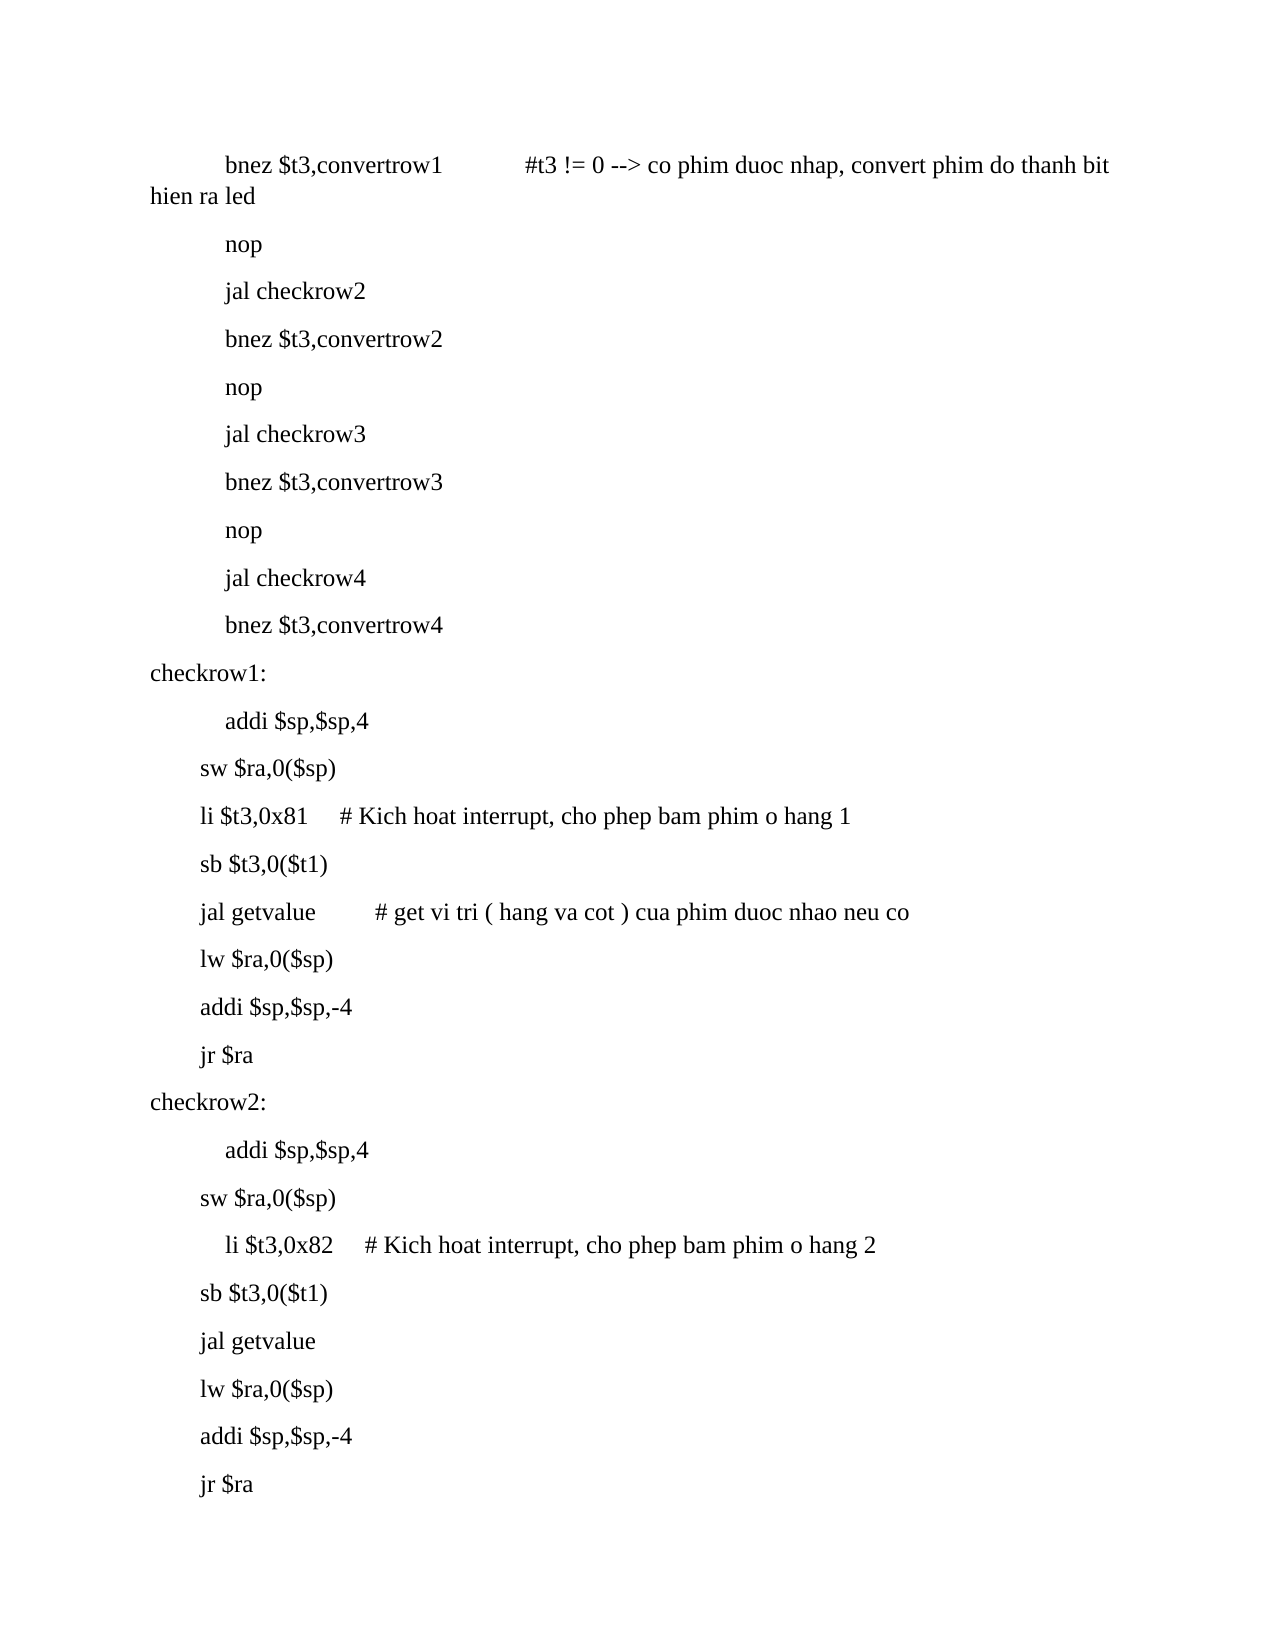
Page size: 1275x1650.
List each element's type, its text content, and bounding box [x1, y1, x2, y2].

text li $t3,0x82 # Kich hoat interrupt, cho phep bam phim o hang 2 [150, 1231, 1125, 1259]
text nop [150, 515, 1125, 544]
text sw $ra,0($sp) [150, 1183, 1125, 1212]
text checkrow2: [150, 1087, 1125, 1116]
text jal checkrow2 [150, 276, 1125, 305]
text addi $sp,$sp,4 [150, 706, 1125, 734]
text lw $ra,0($sp) [150, 1374, 1125, 1402]
text addi $sp,$sp,-4 [150, 1421, 1125, 1450]
text jal checkrow3 [150, 419, 1125, 448]
text jr $ra [150, 1469, 1125, 1498]
text sb $t3,0($t1) [150, 849, 1125, 878]
text jal getvalue # get vi tri ( hang va cot ) cua phim duoc nhao neu co [150, 897, 1125, 925]
text jal checkrow4 [150, 563, 1125, 591]
text nop [150, 229, 1125, 257]
text sb $t3,0($t1) [150, 1278, 1125, 1307]
text nop [150, 372, 1125, 401]
text addi $sp,$sp,-4 [150, 992, 1125, 1021]
text li $t3,0x81 # Kich hoat interrupt, cho phep bam phim o hang 1 [150, 801, 1125, 830]
text lw $ra,0($sp) [150, 944, 1125, 973]
text bnez $t3,convertrow1 #t3 != 0 --> co phim duoc nhap, convert phim do thanh bit hien ra led [150, 150, 1125, 210]
text bnez $t3,convertrow2 [150, 324, 1125, 353]
text bnez $t3,convertrow4 [150, 610, 1125, 639]
text jal getvalue [150, 1326, 1125, 1355]
text sw $ra,0($sp) [150, 753, 1125, 782]
text addi $sp,$sp,4 [150, 1135, 1125, 1164]
text jr $ra [150, 1040, 1125, 1068]
text bnez $t3,convertrow3 [150, 467, 1125, 496]
text checkrow1: [150, 658, 1125, 687]
